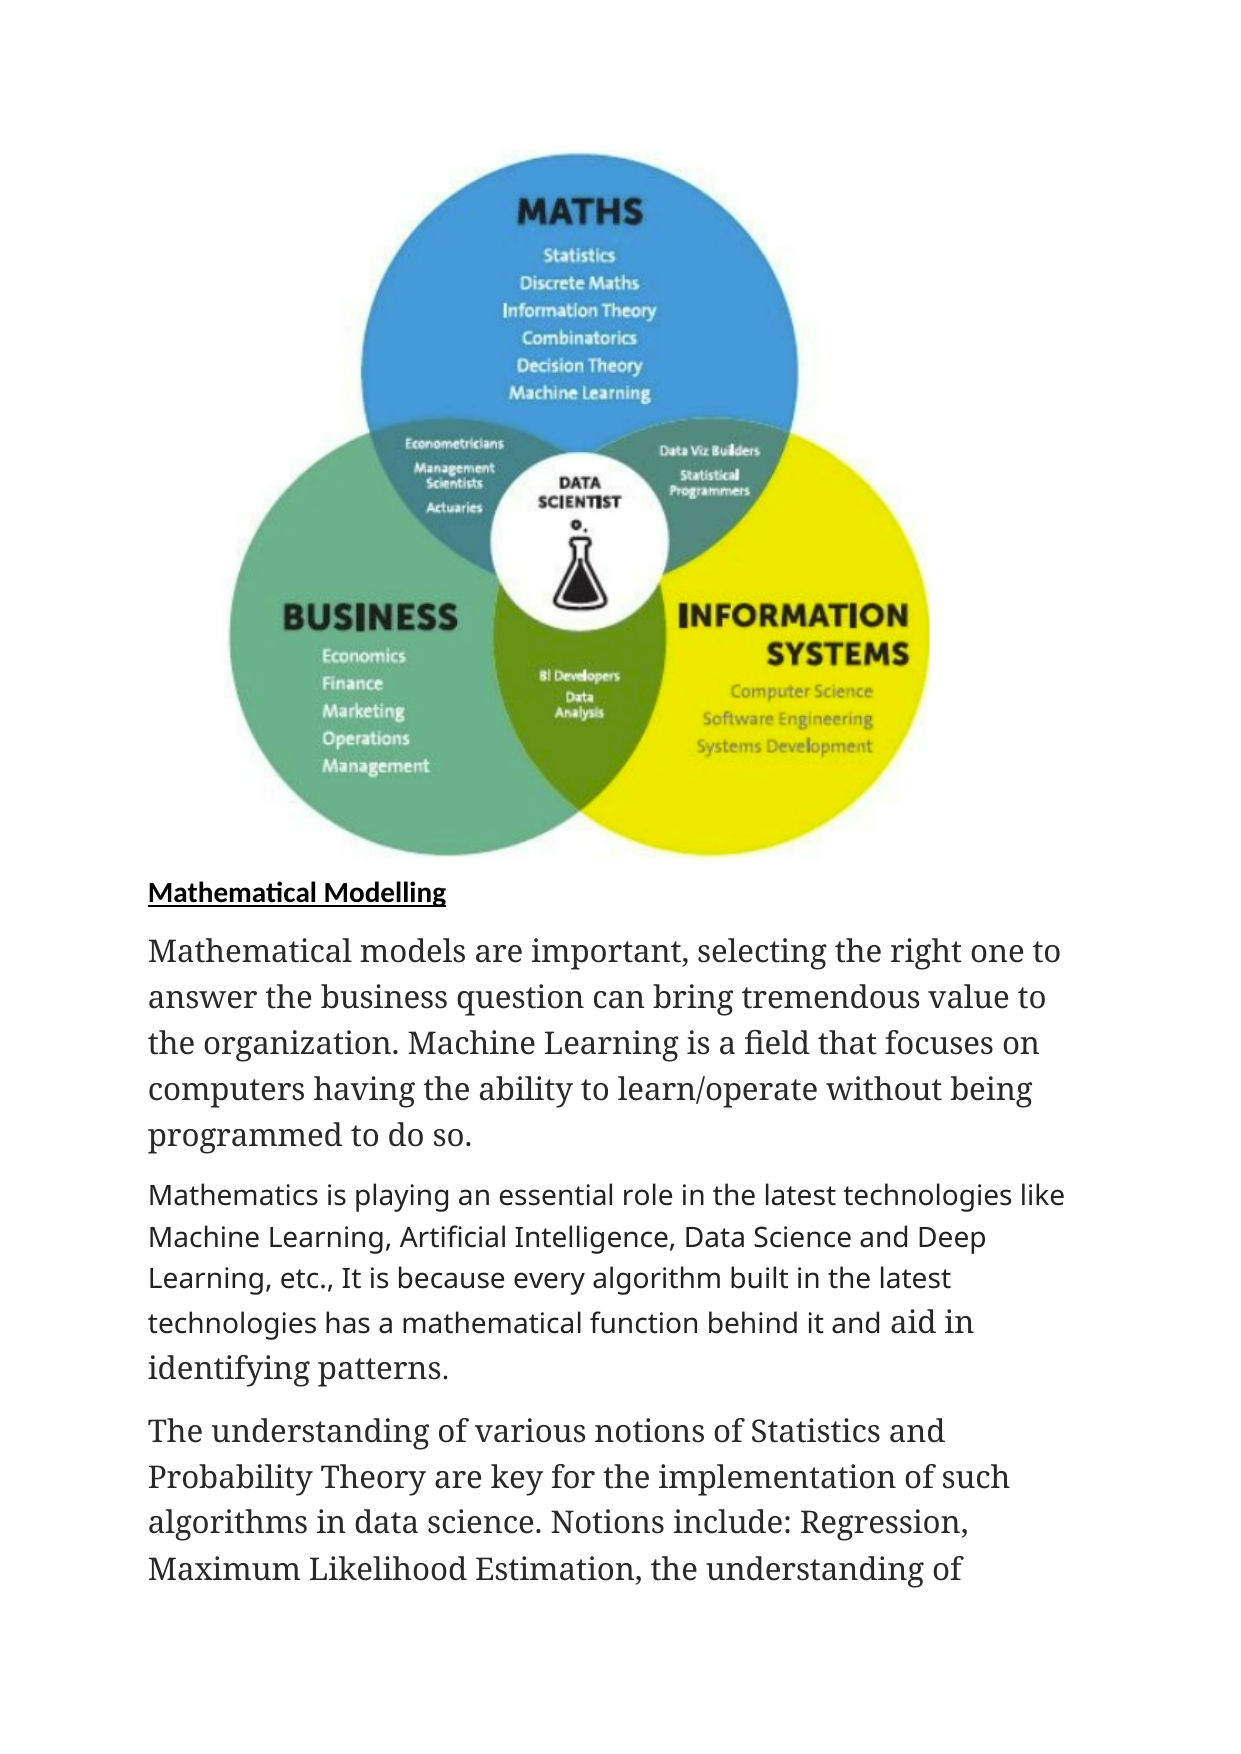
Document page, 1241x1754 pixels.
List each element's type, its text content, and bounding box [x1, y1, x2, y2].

text Mathematical Modelling [148, 874, 1090, 910]
picture [222, 150, 931, 862]
text Mathematics is playing an essential role in the latest technologies like Machine Learning, Artificial Intelligence, Data Science and Deep Learning, etc., It is because every algorithm built in the latest technologies has a mathematical function behind it and aid in identifying patterns. [148, 1176, 1090, 1389]
text Mathematical models are important, selecting the right one to answer the business question can bring tremendous value to the organization. Machine Learning is a field that focuses on computers having the ability to learn/operate without being programmed to do so. [148, 929, 1090, 1156]
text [148, 1409, 1090, 1589]
